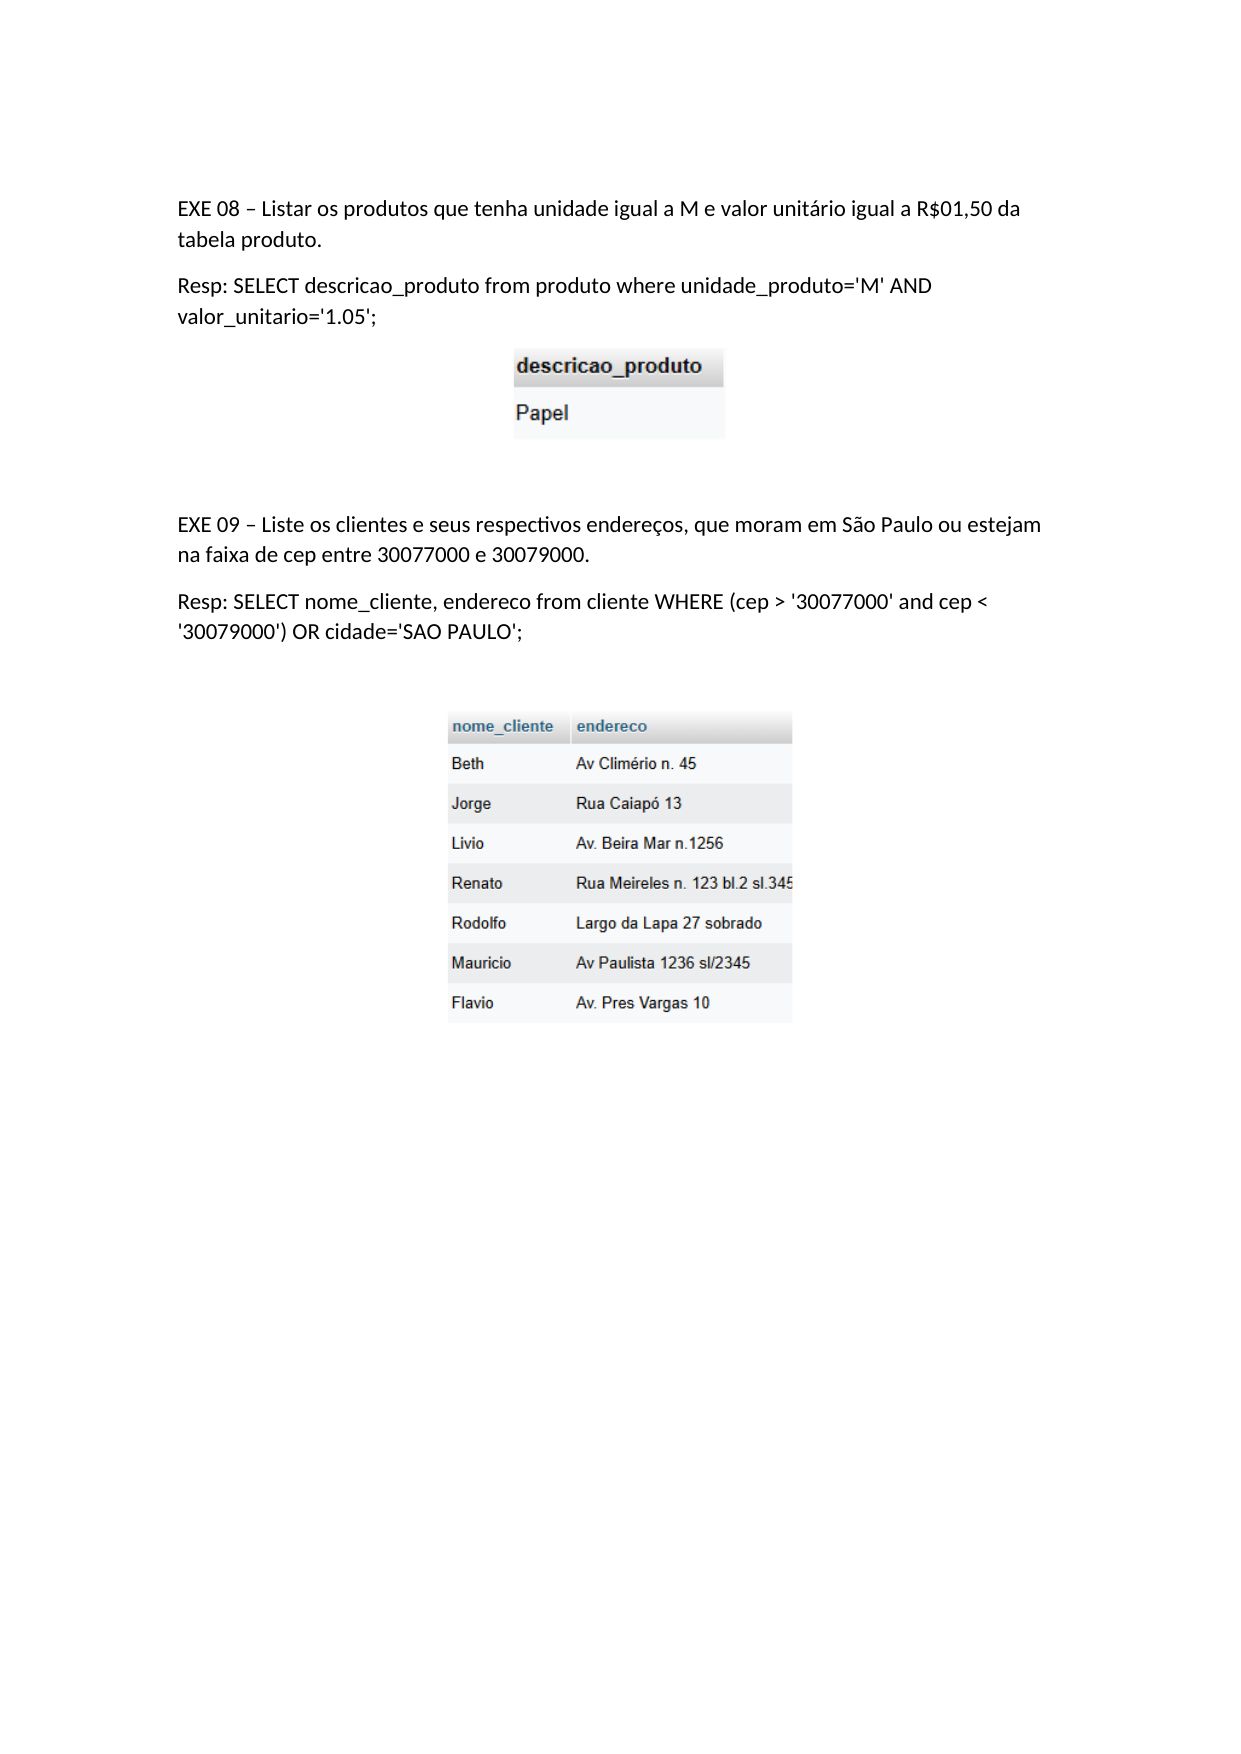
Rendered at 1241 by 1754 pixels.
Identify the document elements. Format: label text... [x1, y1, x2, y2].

picture [447, 710, 793, 1023]
picture [513, 348, 727, 444]
text Resp: SELECT nome_cliente, endereco from cliente WHERE (cep > '30077000' and cep < '30079000') OR cidade='SAO PAULO'; [177, 587, 1063, 645]
text EXE 09 – Liste os clientes e seus respectivos endereços, que moram em São Paulo ou estejam na faixa de cep entre 30077000 e 30079000. [177, 510, 1063, 568]
text Resp: SELECT descricao_produto from produto where unidade_produto='M' AND valor_unitario='1.05'; [177, 272, 1063, 330]
text EXE 08 – Listar os produtos que tenha unidade igual a M e valor unitário igual a R$01,50 da tabela produto. [177, 194, 1063, 253]
